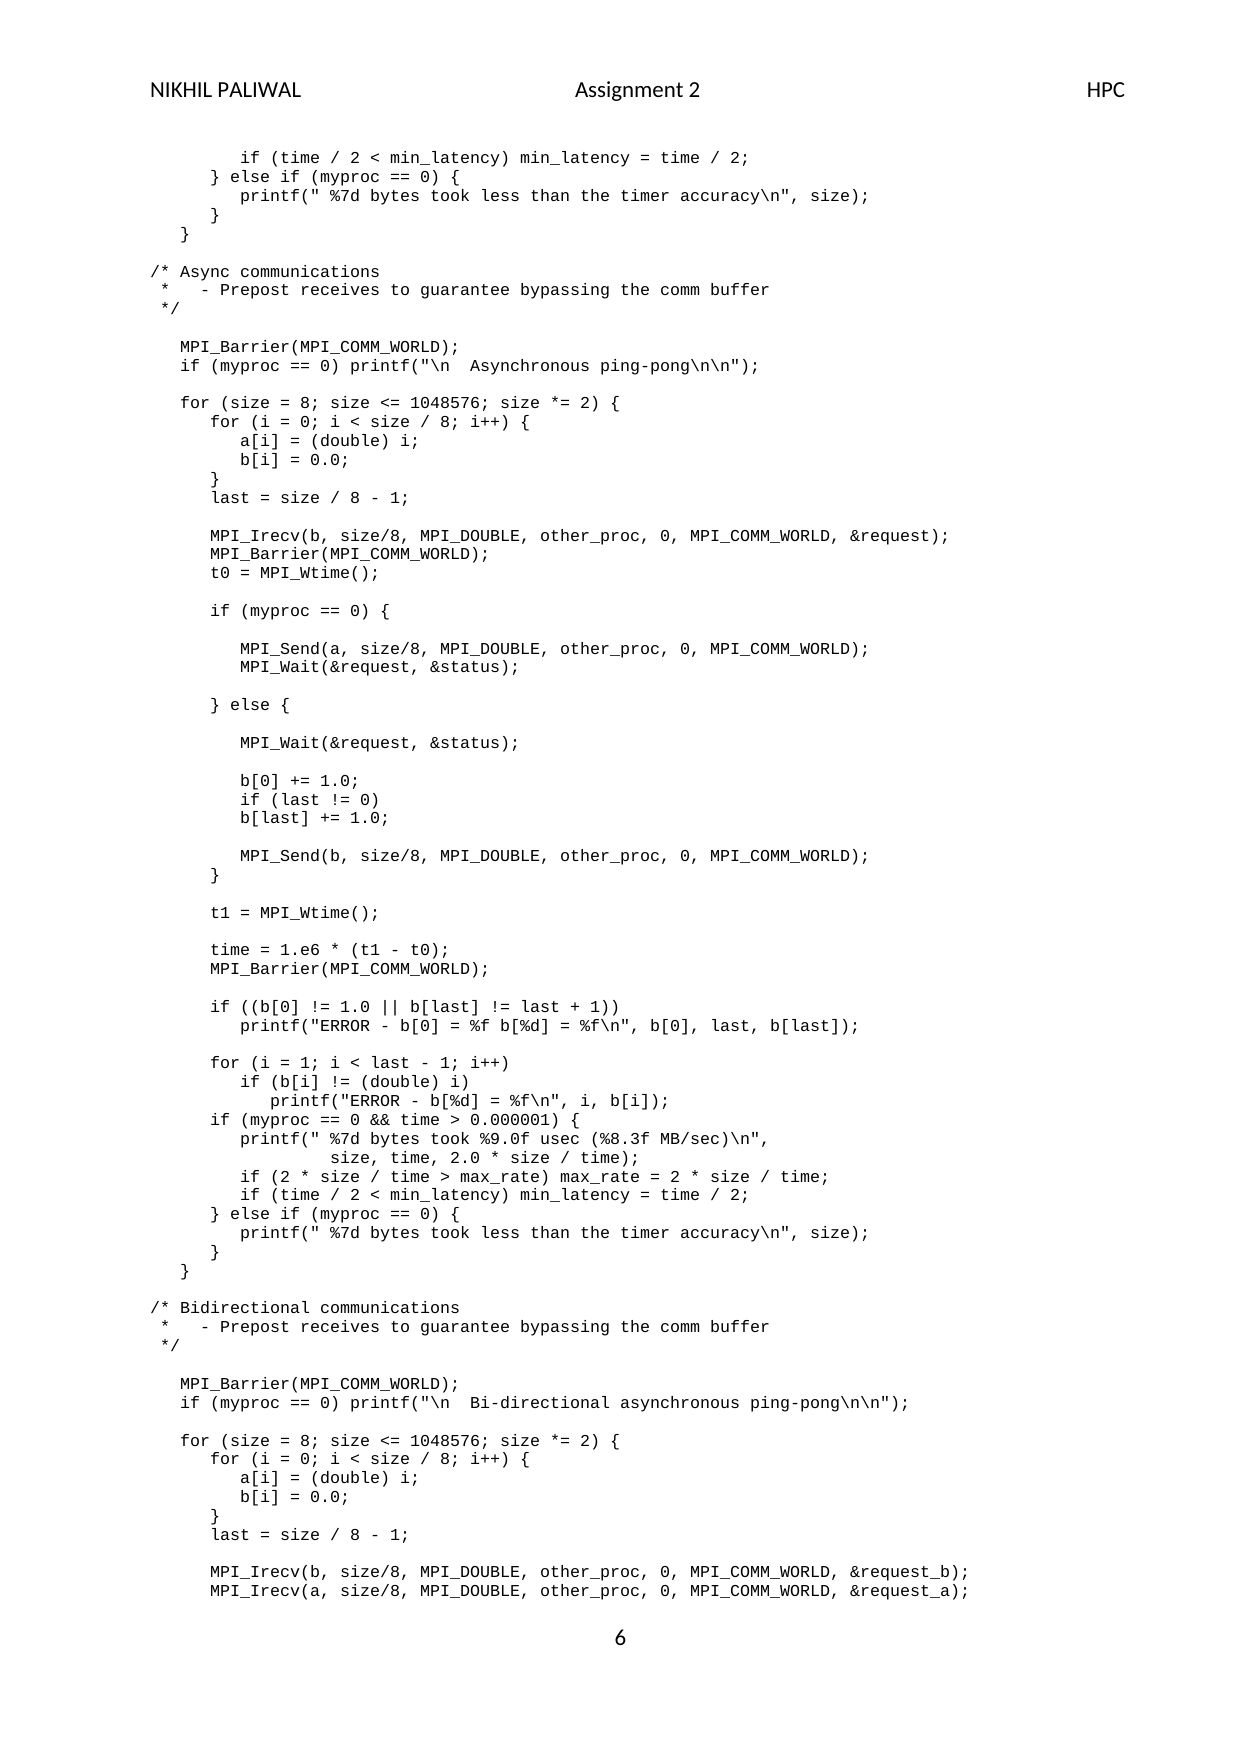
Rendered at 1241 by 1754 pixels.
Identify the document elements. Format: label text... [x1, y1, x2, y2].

text last = size / 8 - 1; [150, 1526, 1090, 1545]
text MPI_Irecv(b, size/8, MPI_DOUBLE, other_proc, 0, MPI_COMM_WORLD, &request_b); [150, 1564, 1090, 1583]
text } [150, 1507, 1090, 1526]
text printf("ERROR - b[0] = %f b[%d] = %f\n", b[0], last, b[last]); [150, 1017, 1090, 1036]
text } [150, 225, 1090, 244]
text b[i] = 0.0; [150, 452, 1090, 471]
text for (size = 8; size <= 1048576; size *= 2) { [150, 1432, 1090, 1451]
text } else { [150, 697, 1090, 716]
text */ [150, 1338, 1090, 1357]
text if ((b[0] != 1.0 || b[last] != last + 1)) [150, 998, 1090, 1017]
text t1 = MPI_Wtime(); [150, 904, 1090, 923]
text MPI_Barrier(MPI_COMM_WORLD); [150, 338, 1090, 357]
text b[i] = 0.0; [150, 1489, 1090, 1507]
text /* Async communications [150, 263, 1090, 282]
text MPI_Irecv(b, size/8, MPI_DOUBLE, other_proc, 0, MPI_COMM_WORLD, &request); [150, 527, 1090, 546]
text if (myproc == 0) printf("\n Bi-directional asynchronous ping-pong\n\n"); [150, 1394, 1090, 1413]
text if (myproc == 0 && time > 0.000001) { [150, 1112, 1090, 1130]
text } else if (myproc == 0) { [150, 169, 1090, 188]
text if (2 * size / time > max_rate) max_rate = 2 * size / time; [150, 1168, 1090, 1187]
text for (i = 1; i < last - 1; i++) [150, 1055, 1090, 1074]
text MPI_Send(a, size/8, MPI_DOUBLE, other_proc, 0, MPI_COMM_WORLD); [150, 640, 1090, 659]
text t0 = MPI_Wtime(); [150, 565, 1090, 584]
text a[i] = (double) i; [150, 433, 1090, 452]
text a[i] = (double) i; [150, 1470, 1090, 1489]
text MPI_Barrier(MPI_COMM_WORLD); [150, 546, 1090, 565]
text * - Prepost receives to guarantee bypassing the comm buffer [150, 282, 1090, 301]
text for (size = 8; size <= 1048576; size *= 2) { [150, 395, 1090, 414]
text if (b[i] != (double) i) [150, 1074, 1090, 1093]
text last = size / 8 - 1; [150, 489, 1090, 508]
text } [150, 207, 1090, 225]
text MPI_Wait(&request, &status); [150, 734, 1090, 753]
text if (time / 2 < min_latency) min_latency = time / 2; [150, 150, 1090, 169]
text for (i = 0; i < size / 8; i++) { [150, 1451, 1090, 1470]
text } [150, 471, 1090, 489]
text MPI_Wait(&request, &status); [150, 659, 1090, 678]
text MPI_Barrier(MPI_COMM_WORLD); [150, 1376, 1090, 1394]
text b[last] += 1.0; [150, 810, 1090, 829]
text if (time / 2 < min_latency) min_latency = time / 2; [150, 1187, 1090, 1206]
text for (i = 0; i < size / 8; i++) { [150, 414, 1090, 433]
text } [150, 1243, 1090, 1262]
text } [150, 866, 1090, 885]
text time = 1.e6 * (t1 - t0); [150, 942, 1090, 961]
text } else if (myproc == 0) { [150, 1206, 1090, 1225]
text if (myproc == 0) printf("\n Asynchronous ping-pong\n\n"); [150, 357, 1090, 376]
text b[0] += 1.0; [150, 772, 1090, 791]
text printf("ERROR - b[%d] = %f\n", i, b[i]); [150, 1093, 1090, 1112]
text MPI_Barrier(MPI_COMM_WORLD); [150, 961, 1090, 979]
text */ [150, 301, 1090, 320]
text printf(" %7d bytes took less than the timer accuracy\n", size); [150, 188, 1090, 207]
text MPI_Irecv(a, size/8, MPI_DOUBLE, other_proc, 0, MPI_COMM_WORLD, &request_a); [150, 1583, 1090, 1602]
text /* Bidirectional communications [150, 1300, 1090, 1319]
text * - Prepost receives to guarantee bypassing the comm buffer [150, 1319, 1090, 1338]
text } [150, 1262, 1090, 1281]
text if (myproc == 0) { [150, 602, 1090, 621]
text MPI_Send(b, size/8, MPI_DOUBLE, other_proc, 0, MPI_COMM_WORLD); [150, 848, 1090, 866]
text if (last != 0) [150, 791, 1090, 810]
text printf(" %7d bytes took less than the timer accuracy\n", size); [150, 1225, 1090, 1243]
text size, time, 2.0 * size / time); [150, 1149, 1090, 1168]
text printf(" %7d bytes took %9.0f usec (%8.3f MB/sec)\n", [150, 1130, 1090, 1149]
